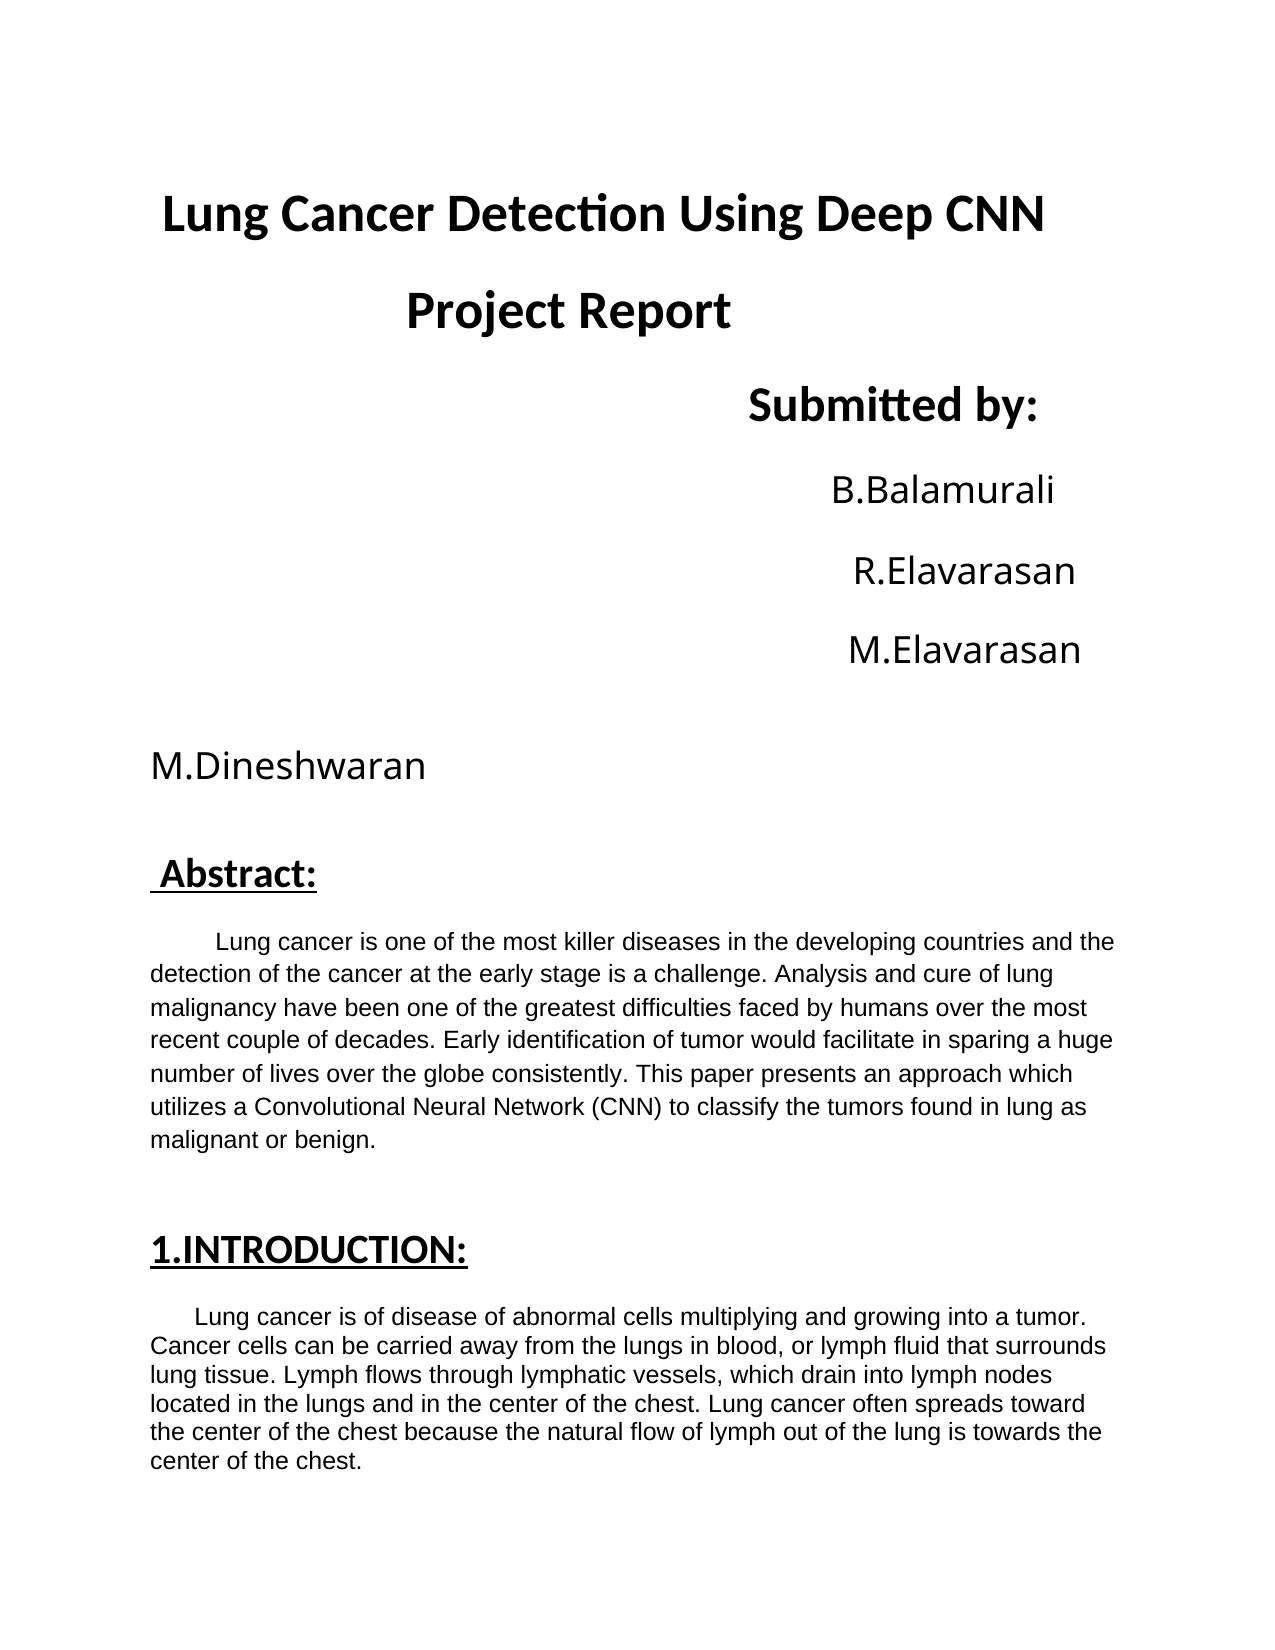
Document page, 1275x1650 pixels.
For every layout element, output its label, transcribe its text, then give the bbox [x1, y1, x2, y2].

text Lung cancer is of disease of abnormal cells multiplying and growing into a tumor. Cancer cells can be carried away from the lungs in blood, or lymph fluid that surrounds lung tissue. Lymph flows through lymphatic vessels, which drain into lymph nodes located in the lungs and in the center of the chest. Lung cancer often spreads toward the center of the chest because the natural flow of lymph out of the lung is towards the center of the chest. [150, 1302, 1125, 1475]
text R.Elavarasan [150, 544, 1125, 595]
text 1.INTRODUCTION: [150, 1223, 1125, 1274]
text Abstract: [150, 847, 1125, 898]
text M.Elavarasan [150, 624, 1125, 675]
text Submitted by: [150, 372, 1125, 433]
text B.Balamurali [150, 463, 1125, 514]
text Lung Cancer Detection Using Deep CNN [150, 179, 1125, 245]
text M.Dineshwaran [150, 703, 1125, 790]
text Project Report [150, 276, 1125, 342]
text Lung cancer is one of the most killer diseases in the developing countries and the detection of the cancer at the early stage is a challenge. Analysis and cure of lung malignancy have been one of the greatest difficulties faced by humans over the most recent couple of decades. Early identification of tumor would facilitate in sparing a huge number of lives over the globe consistently. This paper presents an approach which utilizes a Convolutional Neural Network (CNN) to classify the tumors found in lung as malignant or benign. [150, 926, 1125, 1153]
